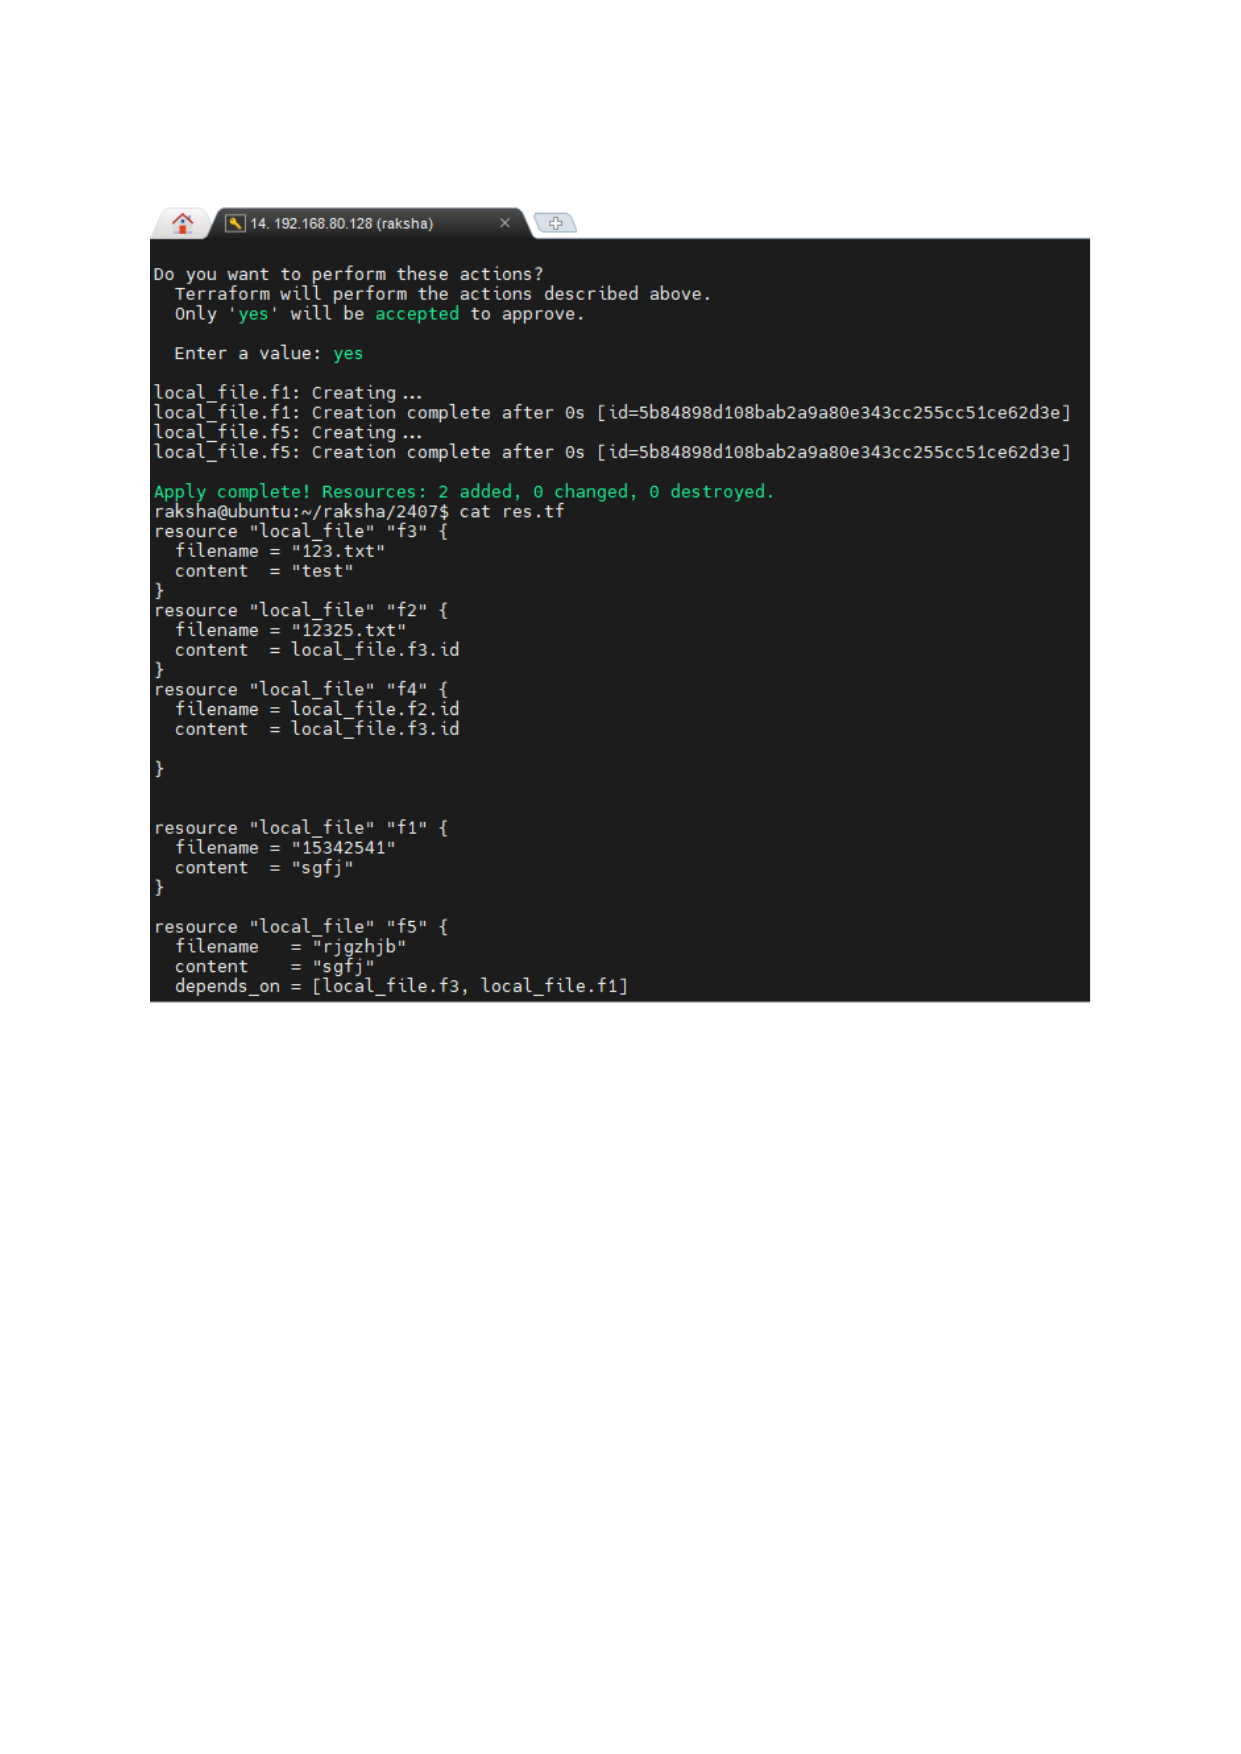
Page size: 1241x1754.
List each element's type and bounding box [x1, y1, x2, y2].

picture [150, 205, 1091, 1008]
